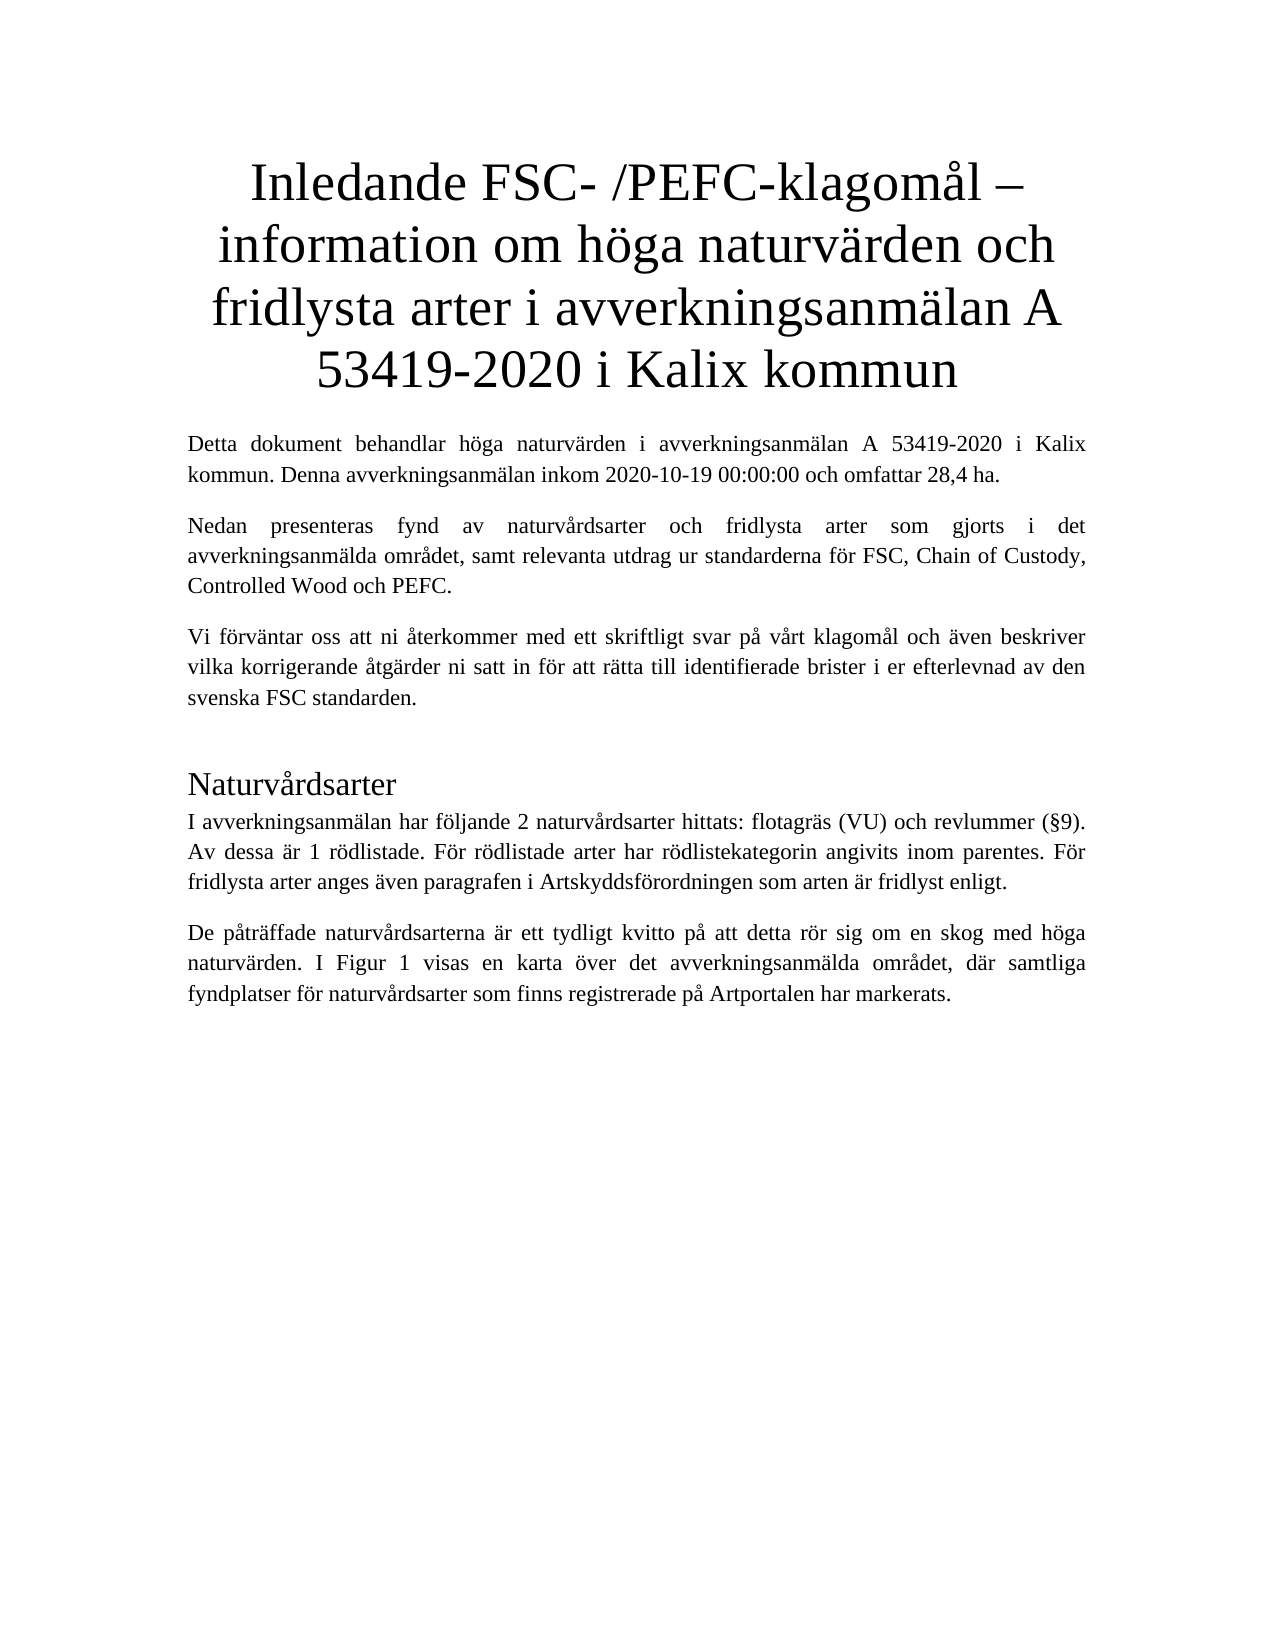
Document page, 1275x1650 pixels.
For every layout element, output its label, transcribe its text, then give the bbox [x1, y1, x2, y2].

text Detta dokument behandlar höga naturvärden i avverkningsanmälan A 53419-2020 i Kalix kommun. Denna avverkningsanmälan inkom 2020-10-19 00:00:00 och omfattar 28,4 ha. [187, 430, 1087, 487]
title Inledande FSC- /PEFC-klagomål – information om höga naturvärden och fridlysta arter i avverkningsanmälan A 53419-2020 i Kalix kommun [187, 150, 1087, 399]
text Nedan presenteras fynd av naturvårdsarter och fridlysta arter som gjorts i det avverkningsanmälda området, samt relevanta utdrag ur standarderna för FSC, Chain of Custody, Controlled Wood och PEFC. [187, 512, 1087, 598]
text Vi förväntar oss att ni återkommer med ett skriftligt svar på vårt klagomål och även beskriver vilka korrigerande åtgärder ni satt in för att rätta till identifierade brister i er efterlevnad av den svenska FSC standarden. [187, 623, 1087, 710]
subtitle Naturvårdsarter [187, 764, 1087, 802]
text I avverkningsanmälan har följande 2 naturvårdsarter hittats: flotagräs (VU) och revlummer (§9). Av dessa är 1 rödlistade. För rödlistade arter har rödlistekategorin angivits inom parentes. För fridlysta arter anges även paragrafen i Artskyddsförordningen som arten är fridlyst enligt. [187, 808, 1087, 894]
text De påträffade naturvårdsarterna är ett tydligt kvitto på att detta rör sig om en skog med höga naturvärden. I Figur 1 visas en karta över det avverkningsanmälda området, där samtliga fyndplatser för naturvårdsarter som finns registrerade på Artportalen har markerats. [187, 919, 1087, 1006]
